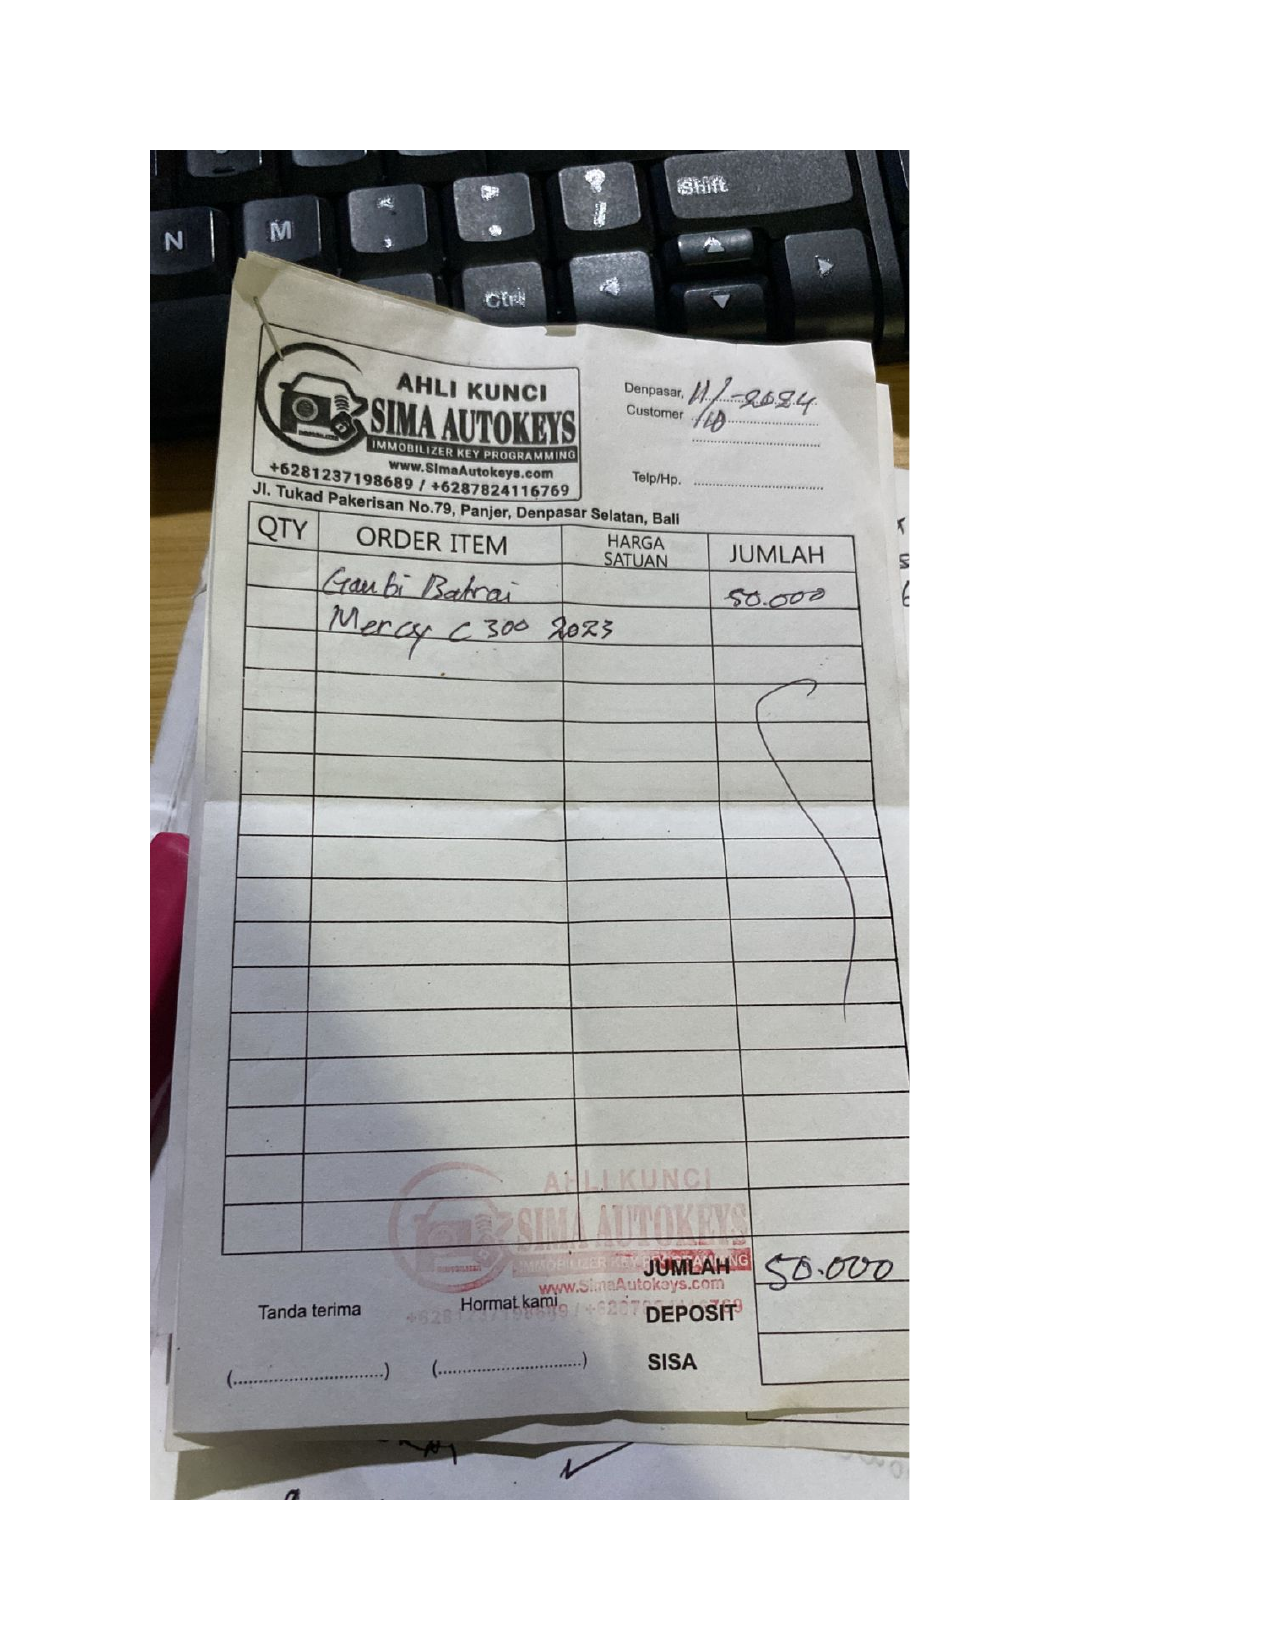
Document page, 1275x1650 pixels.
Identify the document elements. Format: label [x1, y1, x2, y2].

picture [150, 150, 910, 1500]
